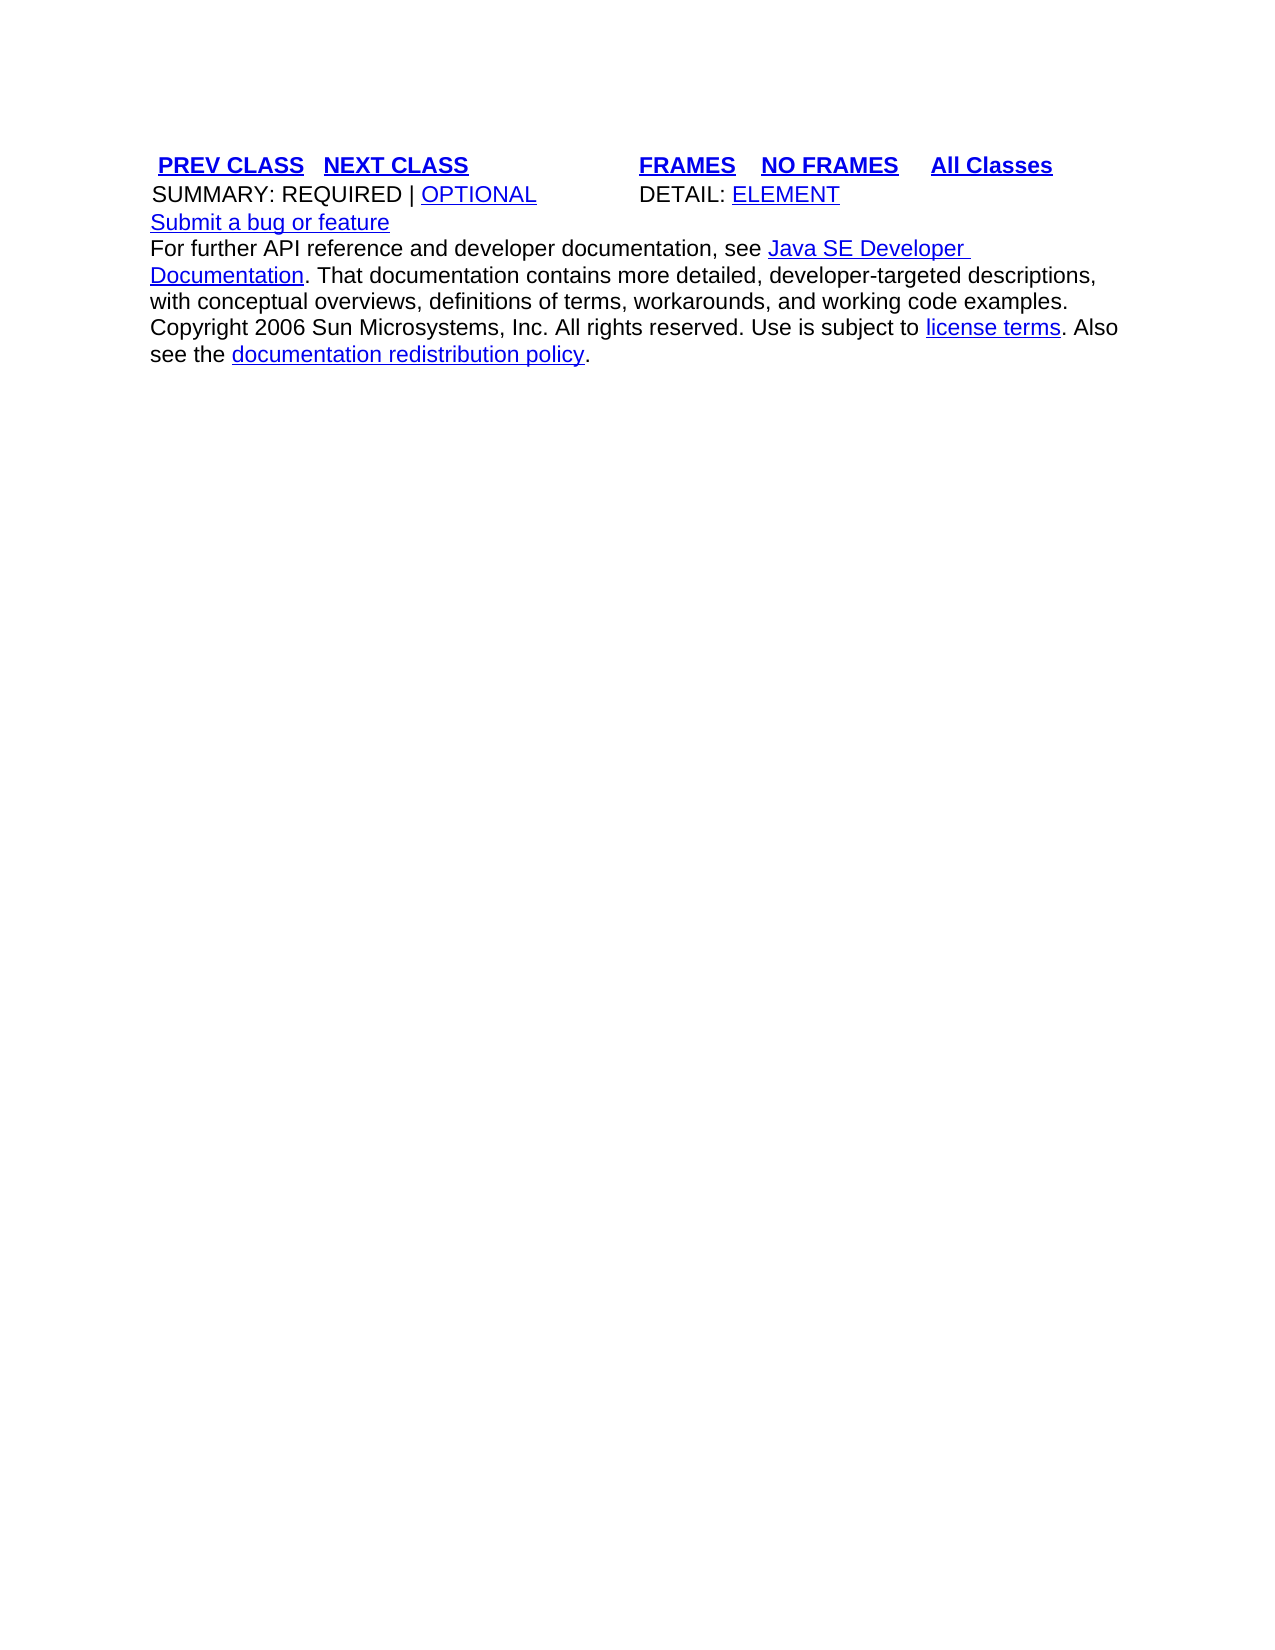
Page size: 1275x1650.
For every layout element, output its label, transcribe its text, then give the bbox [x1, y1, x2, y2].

text Submit a bug or feature [150, 209, 1125, 235]
text Copyright 2006 Sun Microsystems, Inc. All rights reserved. Use is subject to license terms. Also see the documentation redistribution policy. [150, 314, 1125, 367]
table_cell DETAIL: ELEMENT [638, 180, 1125, 209]
table_cell FRAMES NO FRAMES All Classes [638, 150, 1125, 179]
table_cell PREV CLASS NEXT CLASS [150, 150, 637, 179]
table_cell SUMMARY: REQUIRED | OPTIONAL [150, 180, 637, 209]
text For further API reference and developer documentation, see Java SE Developer Documentation. That documentation contains more detailed, developer-targeted descriptions, with conceptual overviews, definitions of terms, workarounds, and working code examples. [150, 235, 1125, 314]
